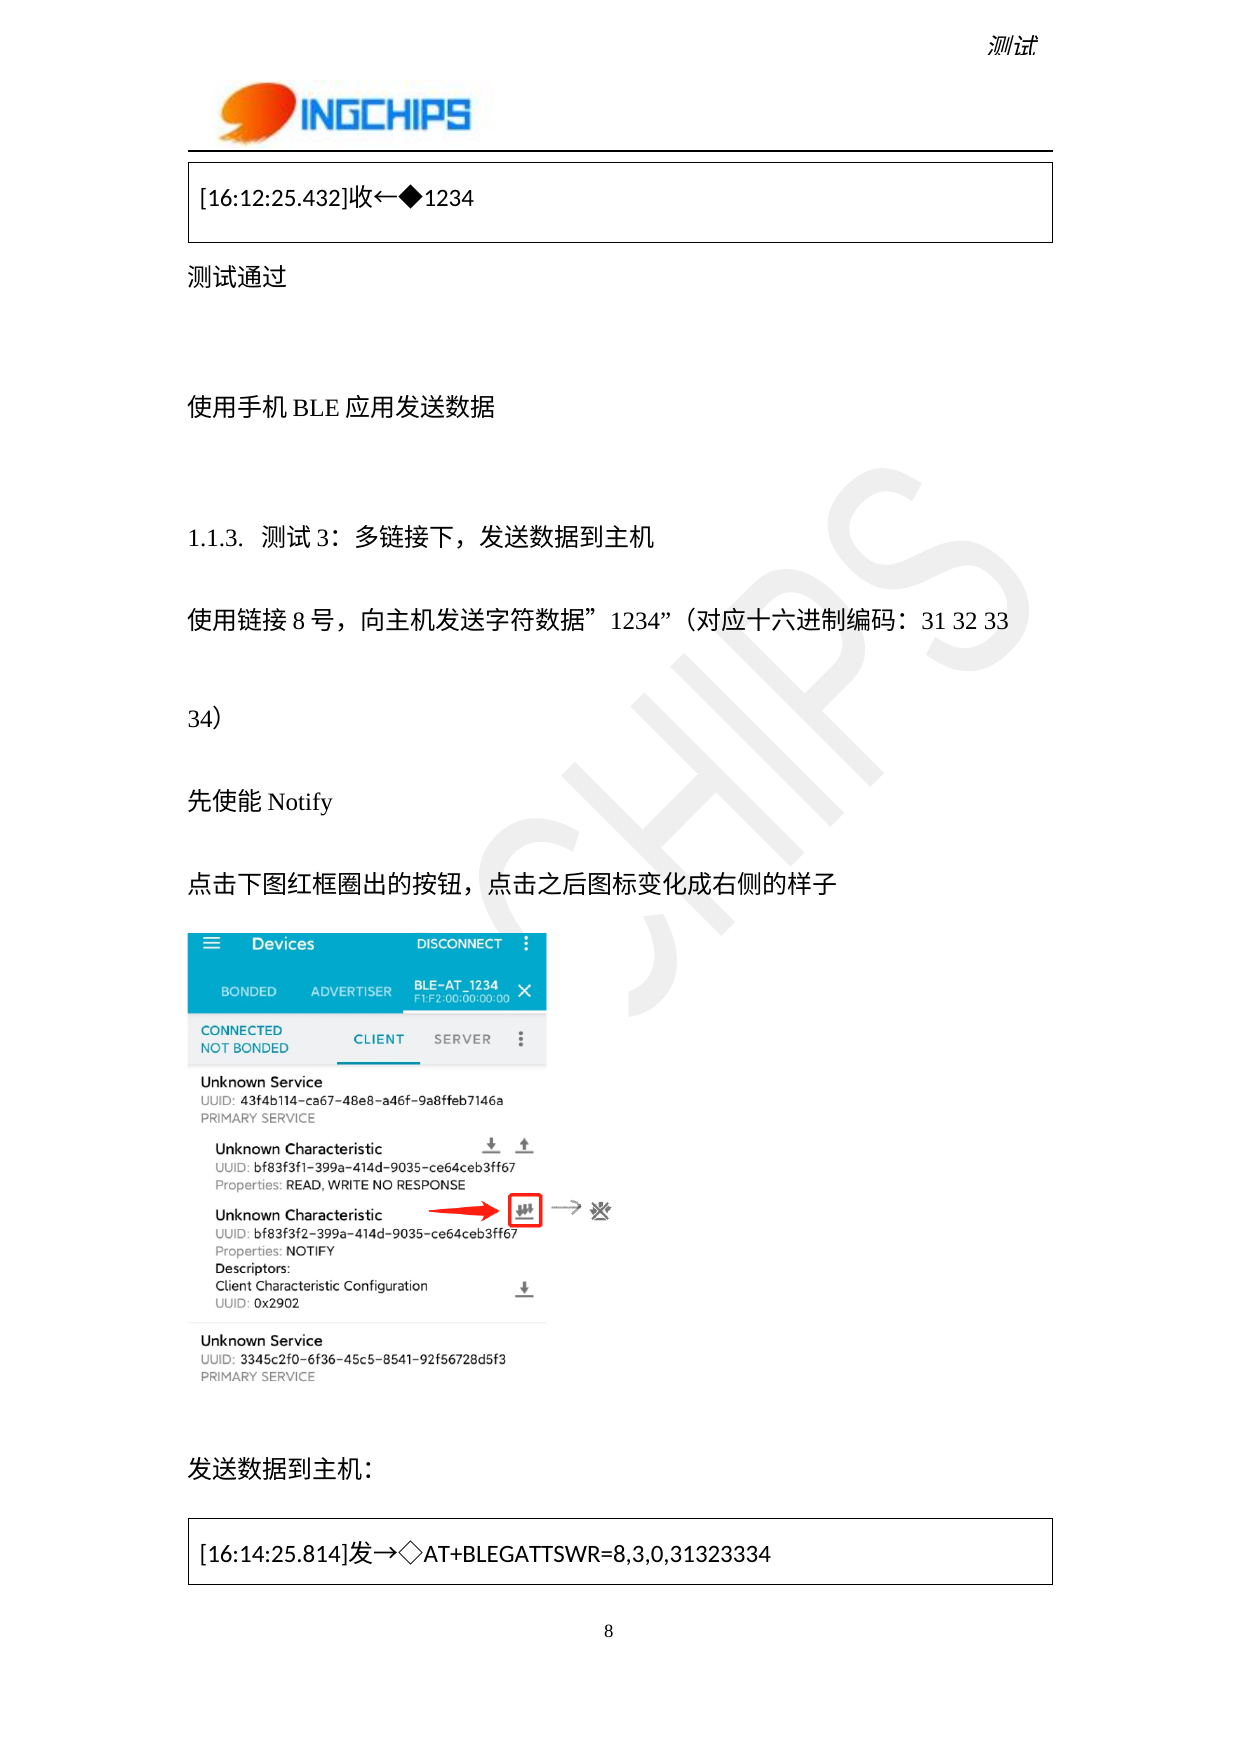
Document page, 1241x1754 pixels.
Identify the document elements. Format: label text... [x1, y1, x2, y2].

text 先使能Notify [187, 767, 1053, 832]
text 发送数据到主机： [187, 1435, 1053, 1500]
text 使用手机BLE应用发送数据 [187, 373, 1053, 438]
text 测试3：多链接下，发送数据到主机 [187, 503, 1053, 568]
table_header [16:14:25.814]发→◇AT+BLEGATTSWR=8,3,0,31323334 □ [16:14:25.820]收←◆notify:8 3 OK [189, 1519, 1052, 1584]
text 测试通过 [187, 243, 1053, 308]
table_cell 主： [16:12:25.432]收←◆1234 [189, 163, 1052, 242]
text 点击下图红框圈出的按钮，点击之后图标变化成右侧的样子 [187, 850, 1053, 915]
picture [187, 933, 629, 1390]
text 使用链接8号，向主机发送字符数据”1234”（对应十六进制编码：31 32 33 34） [187, 586, 1053, 749]
picture [193, 80, 498, 148]
